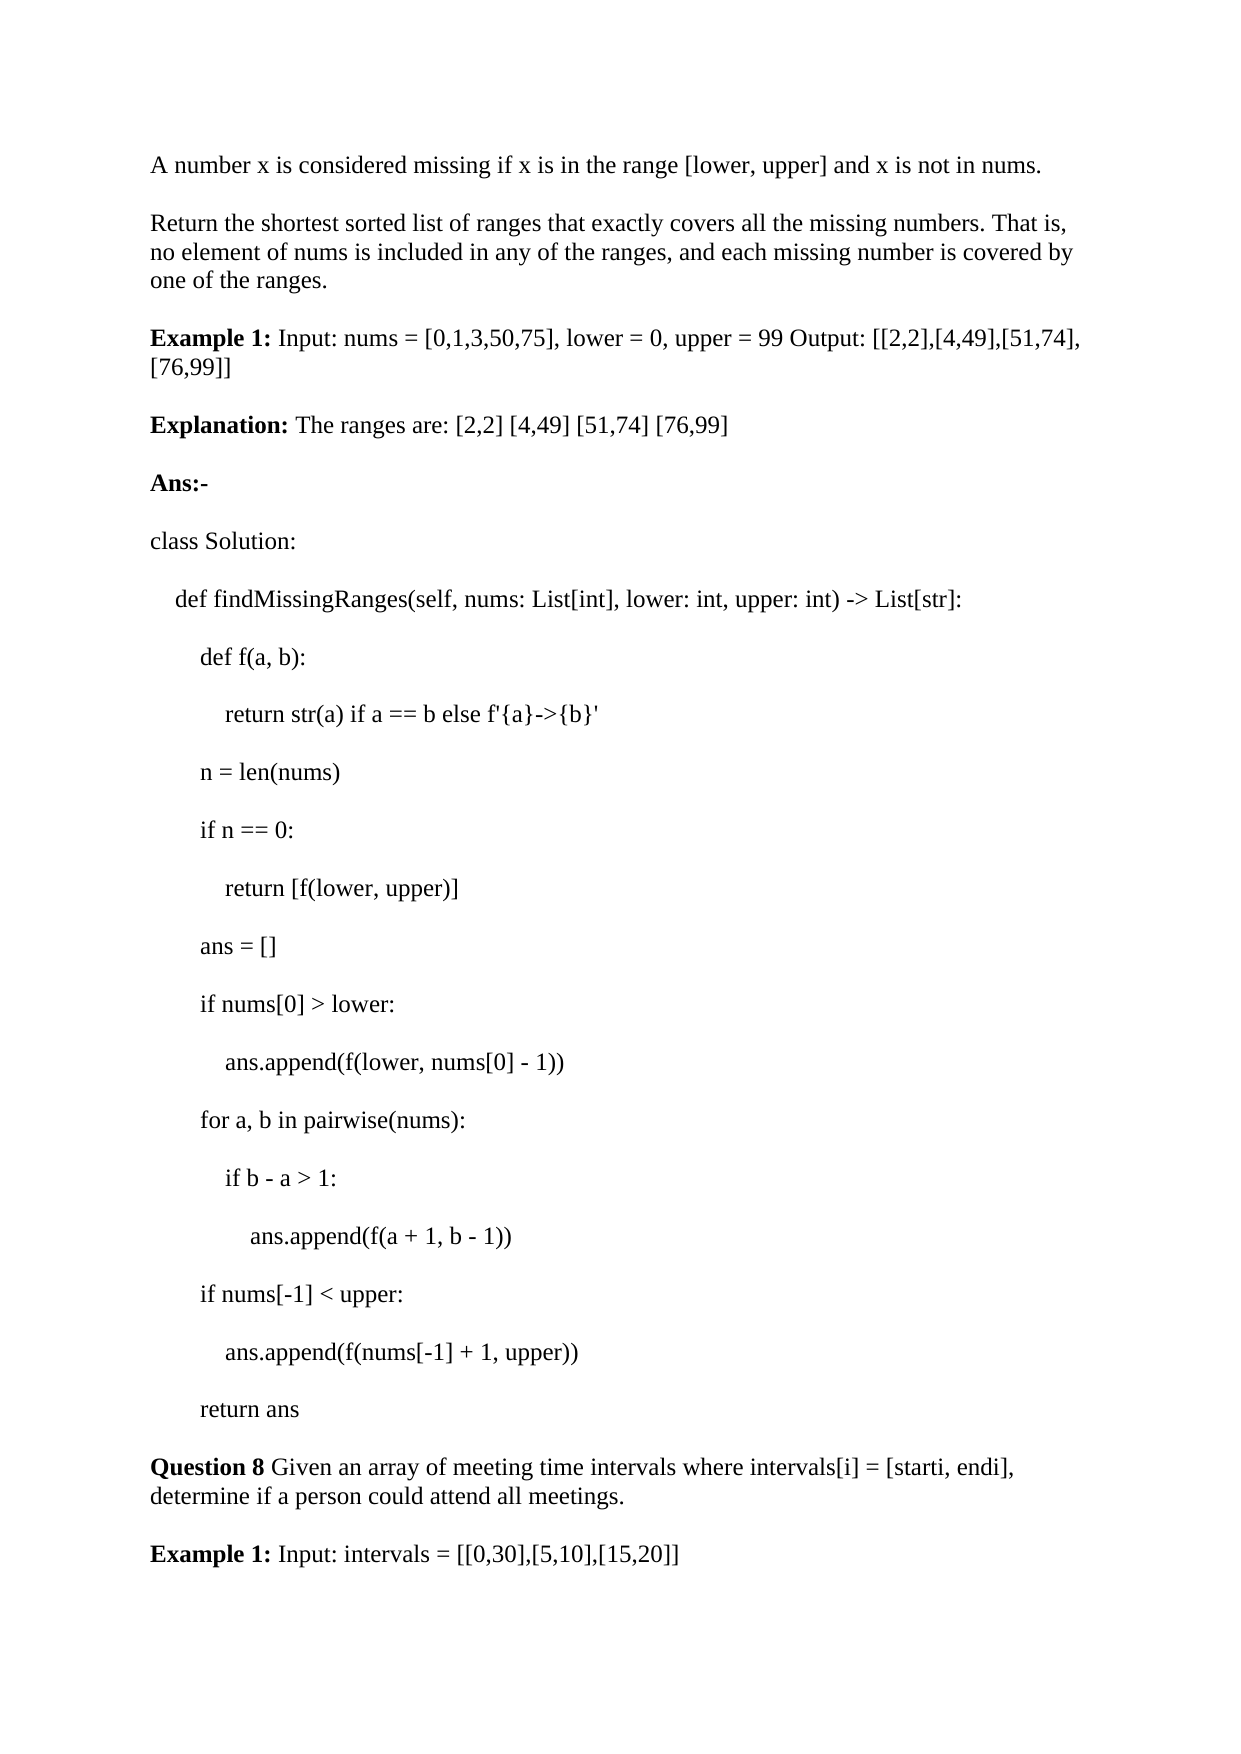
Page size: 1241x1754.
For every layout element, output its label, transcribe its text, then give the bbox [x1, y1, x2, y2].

text Ans:- [150, 468, 1090, 497]
text ans.append(f(lower, nums[0] - 1)) [150, 1047, 1090, 1076]
text return str(a) if a == b else f'{a}->{b}' [150, 699, 1090, 728]
text def findMissingRanges(self, nums: List[int], lower: int, upper: int) -> List[str]: [150, 584, 1090, 612]
text return [f(lower, upper)] [150, 873, 1090, 902]
text Example 1: Input: intervals = [[0,30],[5,10],[15,20]] [150, 1539, 1090, 1568]
text Return the shortest sorted list of ranges that exactly covers all the missing numbers. That is, no element of nums is included in any of the ranges, and each missing number is covered by one of the ranges. [150, 208, 1090, 294]
text if b - a > 1: [150, 1163, 1090, 1192]
text Example 1: Input: nums = [0,1,3,50,75], lower = 0, upper = 99 Output: [[2,2],[4,49],[51,74],[76,99]] [150, 323, 1090, 381]
text for a, b in pairwise(nums): [150, 1105, 1090, 1134]
text ans.append(f(nums[-1] + 1, upper)) [150, 1337, 1090, 1365]
text def f(a, b): [150, 642, 1090, 670]
text ans.append(f(a + 1, b - 1)) [150, 1221, 1090, 1249]
text Explanation: The ranges are: [2,2] [4,49] [51,74] [76,99] [150, 410, 1090, 439]
text class Solution: [150, 526, 1090, 554]
text Question 8 Given an array of meeting time intervals where intervals[i] = [starti, endi], determine if a person could attend all meetings. [150, 1452, 1090, 1510]
text A number x is considered missing if x is in the range [lower, upper] and x is not in nums. [150, 150, 1090, 179]
text if n == 0: [150, 815, 1090, 844]
text n = len(nums) [150, 757, 1090, 786]
text ans = [] [150, 931, 1090, 960]
text if nums[0] > lower: [150, 989, 1090, 1018]
text return ans [150, 1394, 1090, 1423]
text if nums[-1] < upper: [150, 1279, 1090, 1307]
